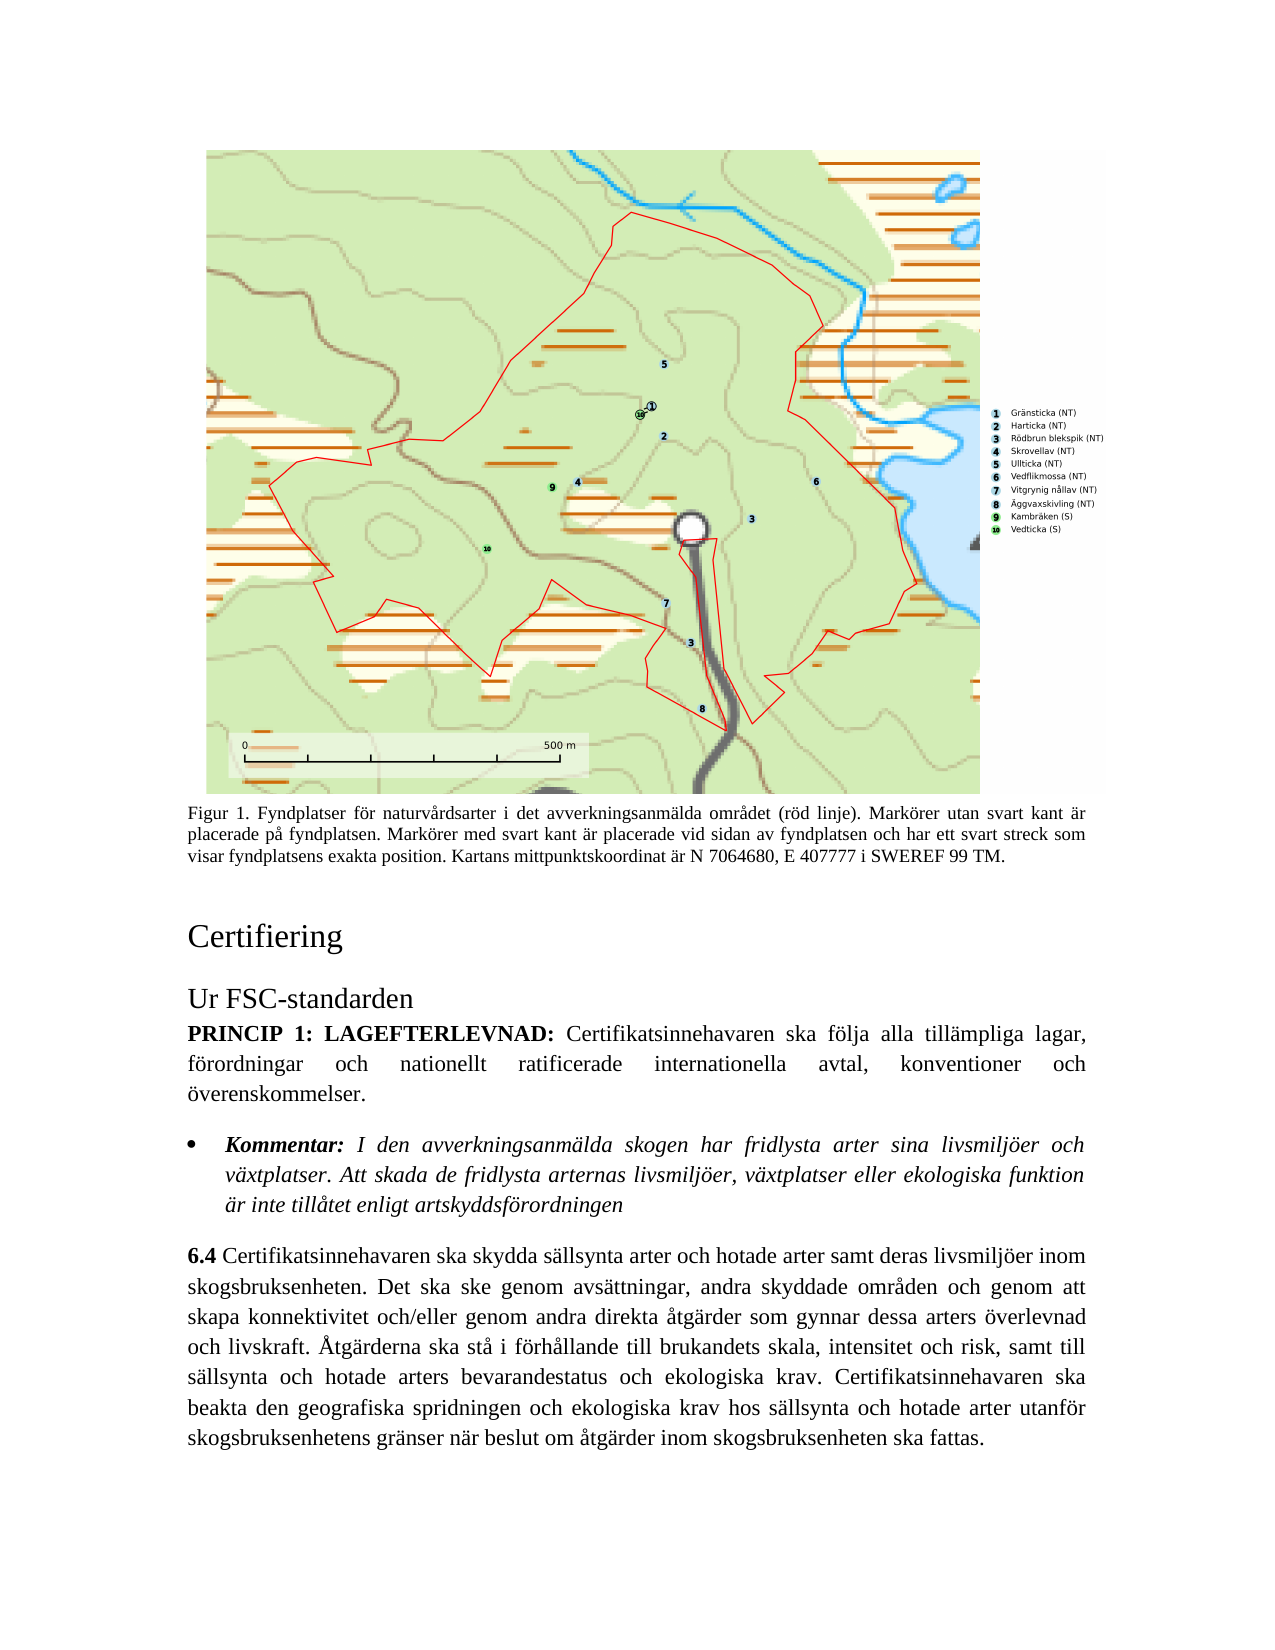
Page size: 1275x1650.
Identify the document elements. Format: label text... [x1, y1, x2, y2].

text PRINCIP 1: LAGEFTERLEVNAD: Certifikatsinnehavaren ska följa alla tillämpliga lagar, förordningar och nationellt ratificerade internationella avtal, konventioner och överenskommelser. [187, 1020, 1087, 1106]
text Figur 1. Fyndplatser för naturvårdsarter i det avverkningsanmälda området (röd linje). Markörer utan svart kant är placerade på fyndplatsen. Markörer med svart kant är placerade vid sidan av fyndplatsen och har ett svart streck som visar fyndplatsens exakta position. Kartans mittpunktskoordinat är N 7064680, E 407777 i SWEREF 99 TM. [187, 802, 1087, 866]
list Kommentar: I den avverkningsanmälda skogen har fridlysta arter sina livsmiljöer och växtplatser. Att skada de fridlysta arternas livsmiljöer, växtplatser eller ekologiska funktion är inte tillåtet enligt artskyddsförordningen [187, 1131, 1087, 1218]
subtitle Certifiering [187, 916, 1087, 954]
picture [206, 150, 1107, 794]
text 6.4 Certifikatsinnehavaren ska skydda sällsynta arter och hotade arter samt deras livsmiljöer inom skogsbruksenheten. Det ska ske genom avsättningar, andra skyddade områden och genom att skapa konnektivitet och/eller genom andra direkta åtgärder som gynnar dessa arters överlevnad och livskraft. Åtgärderna ska stå i förhållande till brukandets skala, intensitet och risk, samt till sällsynta och hotade arters bevarandestatus och ekologiska krav. Certifikatsinnehavaren ska beakta den geografiska spridningen och ekologiska krav hos sällsynta och hotade arter utanför skogsbruksenhetens gränser när beslut om åtgärder inom skogsbruksenheten ska fattas. [187, 1243, 1087, 1450]
subtitle Ur FSC-standarden [187, 981, 1087, 1015]
